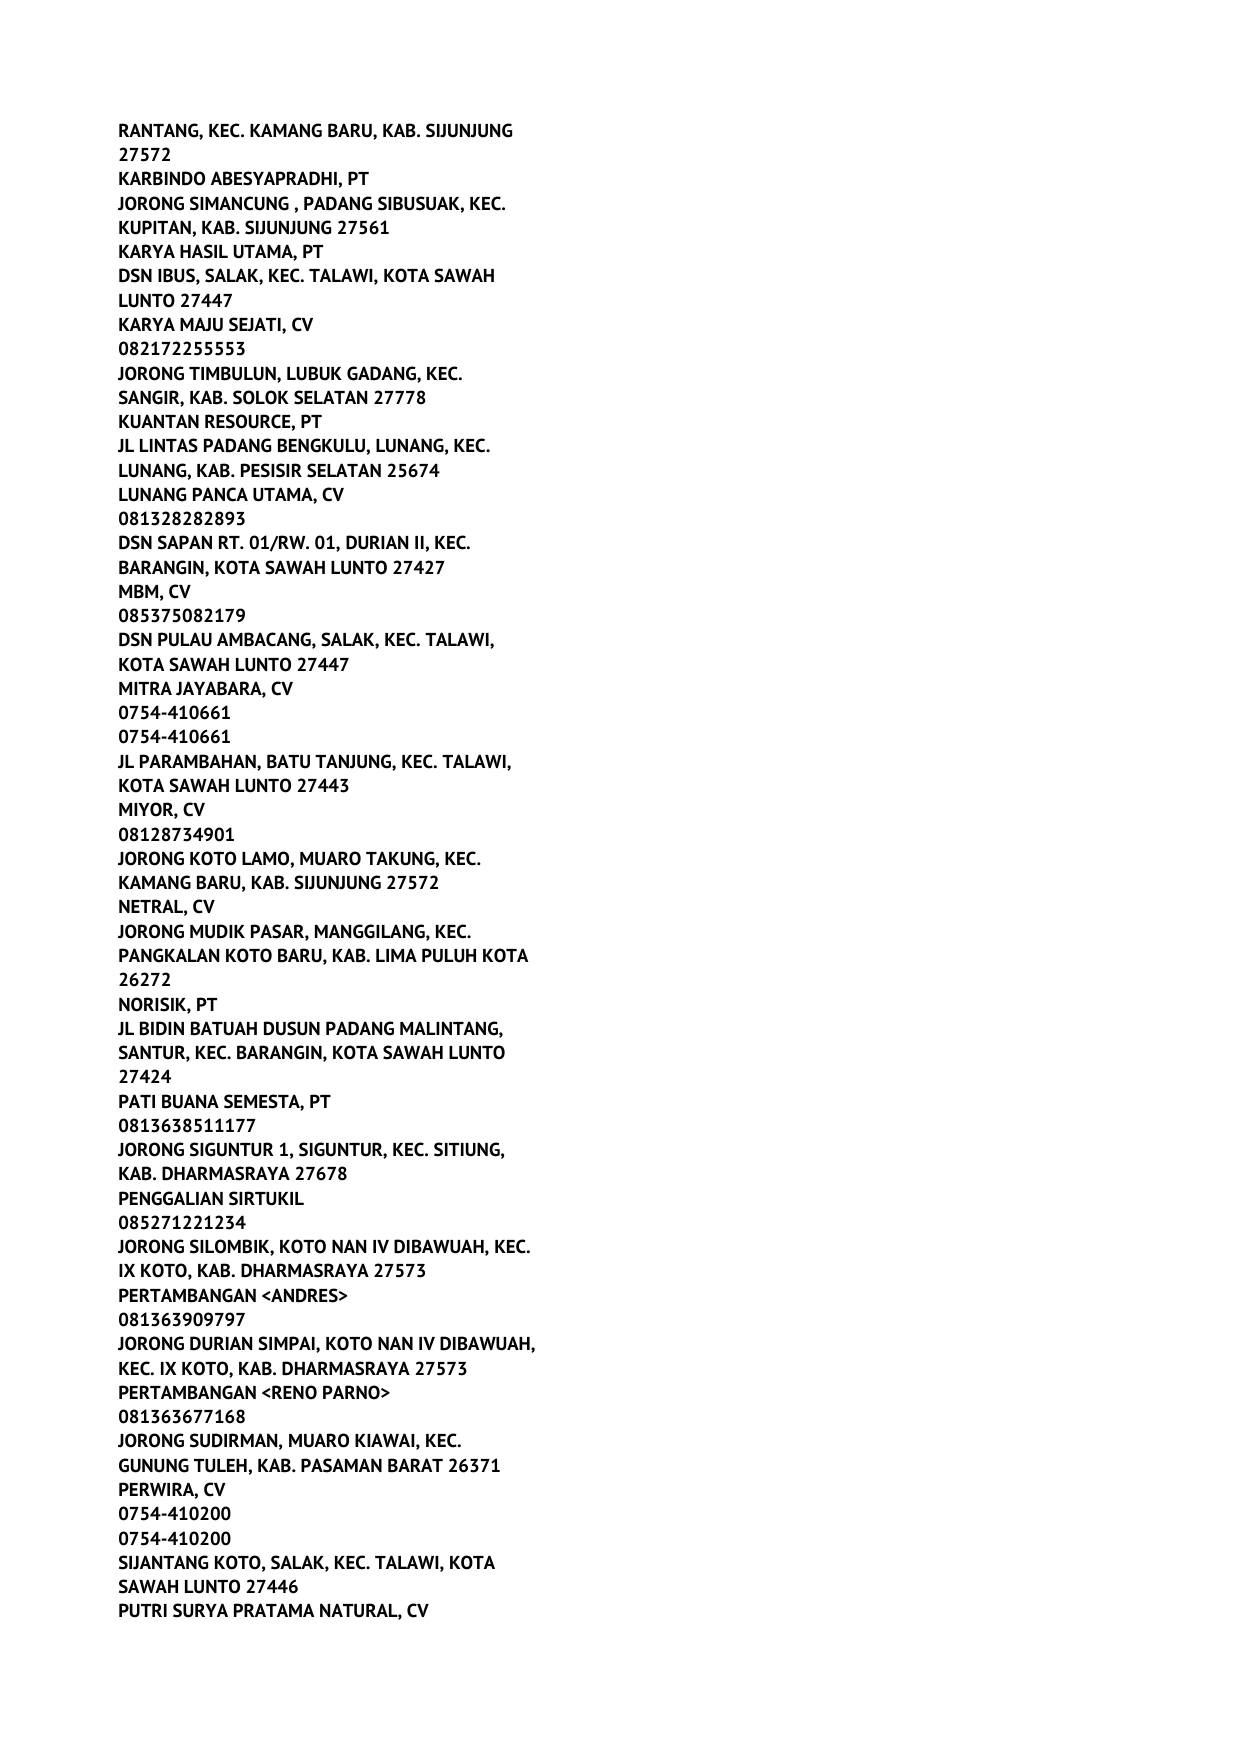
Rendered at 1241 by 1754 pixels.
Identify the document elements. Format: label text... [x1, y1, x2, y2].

text PERTAMBANGAN <ANDRES> [118, 1283, 1122, 1307]
text JORONG KOTO LAMO, MUARO TAKUNG, KEC. [118, 846, 1122, 871]
text PERWIRA, CV [118, 1477, 1122, 1502]
text JORONG MUDIK PASAR, MANGGILANG, KEC. [118, 919, 1122, 943]
text MBM, CV [118, 579, 1122, 603]
text 081328282893 [118, 506, 1122, 531]
text KARYA MAJU SEJATI, CV [118, 312, 1122, 337]
text JORONG DURIAN SIMPAI, KOTO NAN IV DIBAWUAH, [118, 1332, 1122, 1356]
text KARYA HASIL UTAMA, PT [118, 239, 1122, 264]
text SAWAH LUNTO 27446 [118, 1574, 1122, 1599]
text PUTRI SURYA PRATAMA NATURAL, CV [118, 1599, 1122, 1623]
text KEC. IX KOTO, KAB. DHARMASRAYA 27573 [118, 1356, 1122, 1380]
text KUANTAN RESOURCE, PT [118, 409, 1122, 434]
text 082172255553 [118, 337, 1122, 361]
text 0813638511177 [118, 1113, 1122, 1137]
text DSN PULAU AMBACANG, SALAK, KEC. TALAWI, [118, 628, 1122, 652]
text 081363909797 [118, 1307, 1122, 1332]
text JORONG SIMANCUNG , PADANG SIBUSUAK, KEC. [118, 191, 1122, 215]
text PATI BUANA SEMESTA, PT [118, 1089, 1122, 1113]
text 0754-410661 [118, 701, 1122, 725]
text JL LINTAS PADANG BENGKULU, LUNANG, KEC. [118, 434, 1122, 458]
text NETRAL, CV [118, 895, 1122, 919]
text JORONG TIMBULUN, LUBUK GADANG, KEC. [118, 361, 1122, 385]
text 26272 [118, 968, 1122, 992]
text JORONG SIGUNTUR 1, SIGUNTUR, KEC. SITIUNG, [118, 1137, 1122, 1162]
text LUNANG PANCA UTAMA, CV [118, 482, 1122, 506]
text MIYOR, CV [118, 798, 1122, 822]
text KARBINDO ABESYAPRADHI, PT [118, 167, 1122, 191]
text KAMANG BARU, KAB. SIJUNJUNG 27572 [118, 871, 1122, 895]
text KUPITAN, KAB. SIJUNJUNG 27561 [118, 215, 1122, 239]
text IX KOTO, KAB. DHARMASRAYA 27573 [118, 1259, 1122, 1283]
text JORONG SUDIRMAN, MUARO KIAWAI, KEC. [118, 1429, 1122, 1453]
text 081363677168 [118, 1404, 1122, 1429]
text GUNUNG TULEH, KAB. PASAMAN BARAT 26371 [118, 1453, 1122, 1477]
text MITRA JAYABARA, CV [118, 676, 1122, 701]
text KOTA SAWAH LUNTO 27443 [118, 773, 1122, 798]
text NORISIK, PT [118, 992, 1122, 1016]
text SIJANTANG KOTO, SALAK, KEC. TALAWI, KOTA [118, 1550, 1122, 1574]
text 0754-410200 [118, 1526, 1122, 1550]
text KOTA SAWAH LUNTO 27447 [118, 652, 1122, 676]
text SANGIR, KAB. SOLOK SELATAN 27778 [118, 385, 1122, 409]
text 0754-410661 [118, 725, 1122, 749]
text PERTAMBANGAN <RENO PARNO> [118, 1380, 1122, 1404]
text LUNTO 27447 [118, 288, 1122, 312]
text BARANGIN, KOTA SAWAH LUNTO 27427 [118, 555, 1122, 579]
text DSN IBUS, SALAK, KEC. TALAWI, KOTA SAWAH [118, 264, 1122, 288]
text JL BIDIN BATUAH DUSUN PADANG MALINTANG, [118, 1016, 1122, 1040]
text 085375082179 [118, 603, 1122, 628]
text KAB. DHARMASRAYA 27678 [118, 1162, 1122, 1186]
text JL PARAMBAHAN, BATU TANJUNG, KEC. TALAWI, [118, 749, 1122, 773]
text JORONG SILOMBIK, KOTO NAN IV DIBAWUAH, KEC. [118, 1234, 1122, 1259]
text SANTUR, KEC. BARANGIN, KOTA SAWAH LUNTO [118, 1040, 1122, 1065]
text RANTANG, KEC. KAMANG BARU, KAB. SIJUNJUNG [118, 118, 1122, 142]
text PANGKALAN KOTO BARU, KAB. LIMA PULUH KOTA [118, 943, 1122, 968]
text 27424 [118, 1065, 1122, 1089]
text 08128734901 [118, 822, 1122, 846]
text 27572 [118, 142, 1122, 167]
text 085271221234 [118, 1210, 1122, 1234]
text 0754-410200 [118, 1502, 1122, 1526]
text LUNANG, KAB. PESISIR SELATAN 25674 [118, 458, 1122, 482]
text DSN SAPAN RT. 01/RW. 01, DURIAN II, KEC. [118, 531, 1122, 555]
text PENGGALIAN SIRTUKIL [118, 1186, 1122, 1210]
